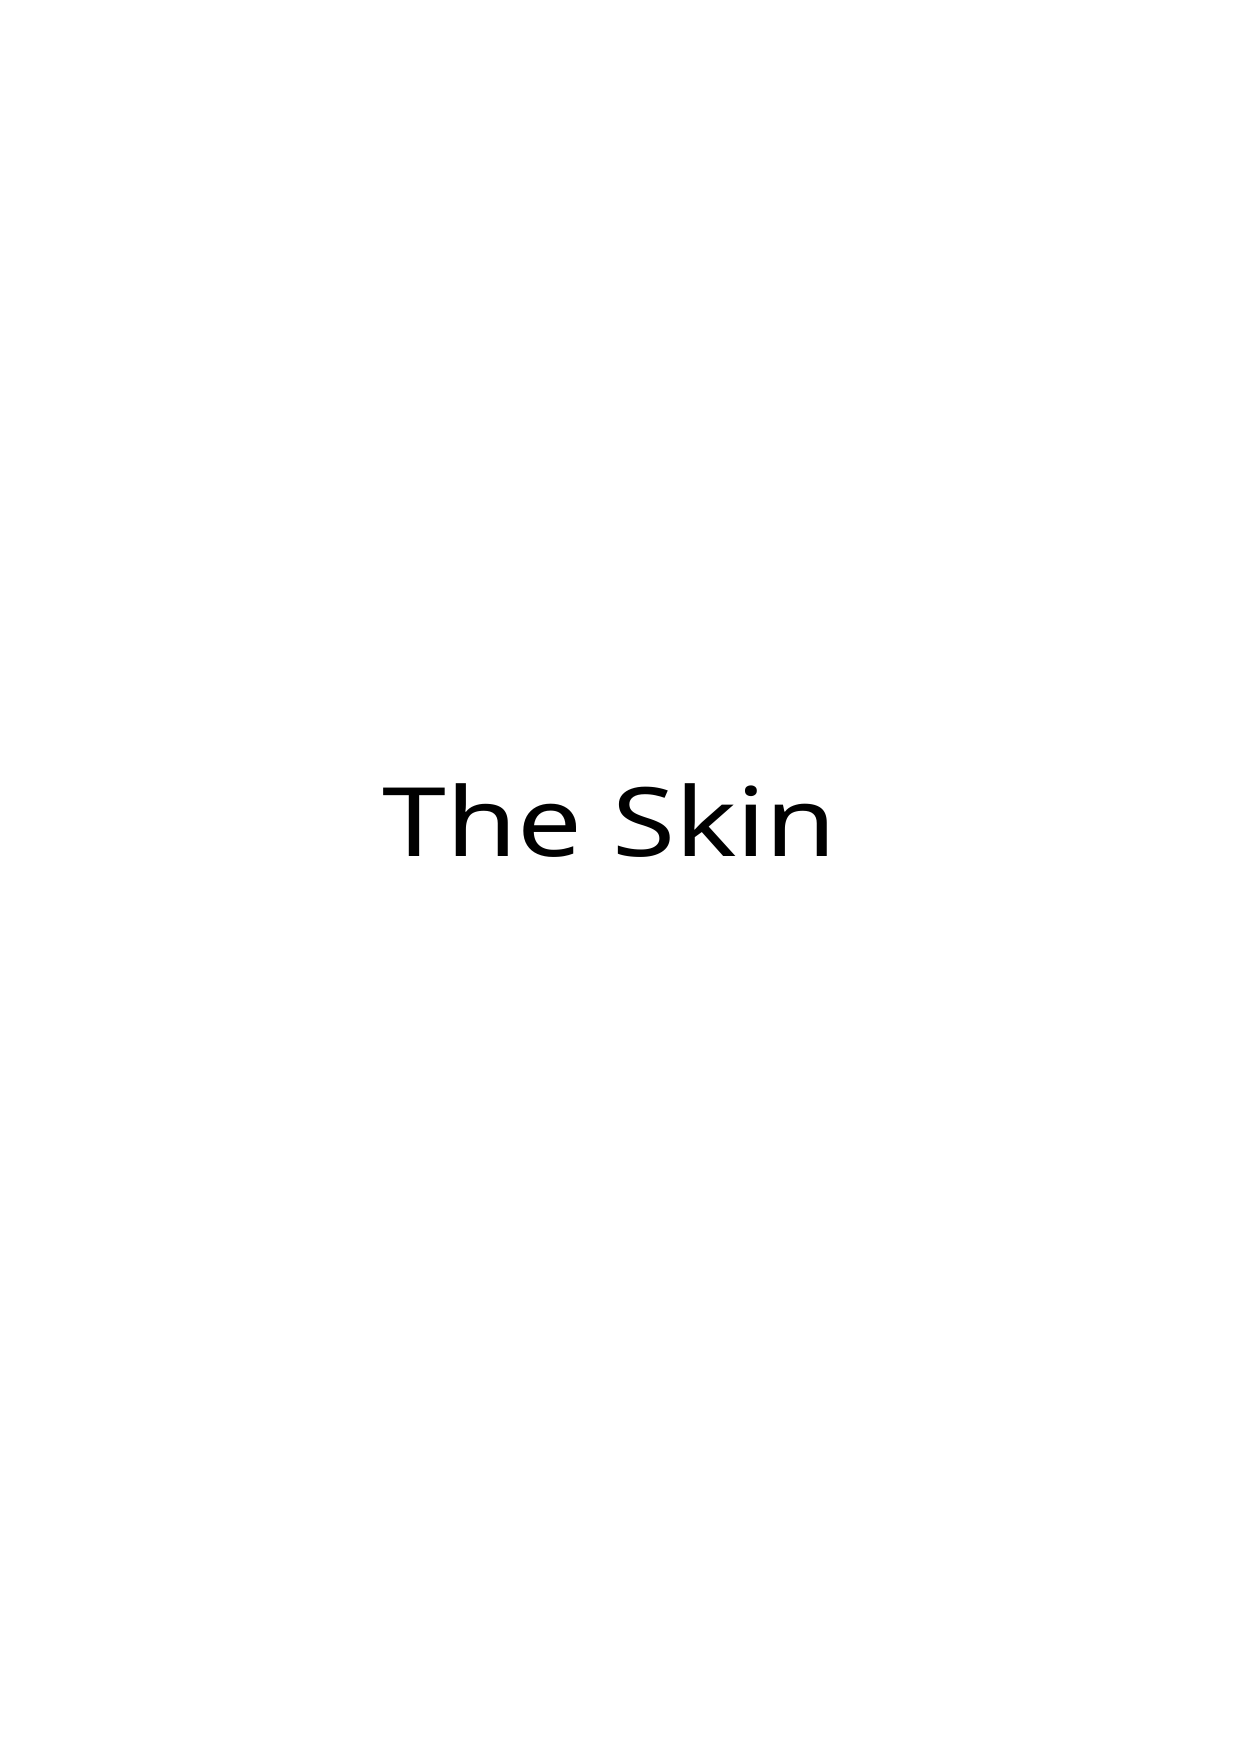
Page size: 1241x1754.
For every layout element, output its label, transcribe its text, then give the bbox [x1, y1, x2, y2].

subtitle The Skin [243, 754, 976, 884]
